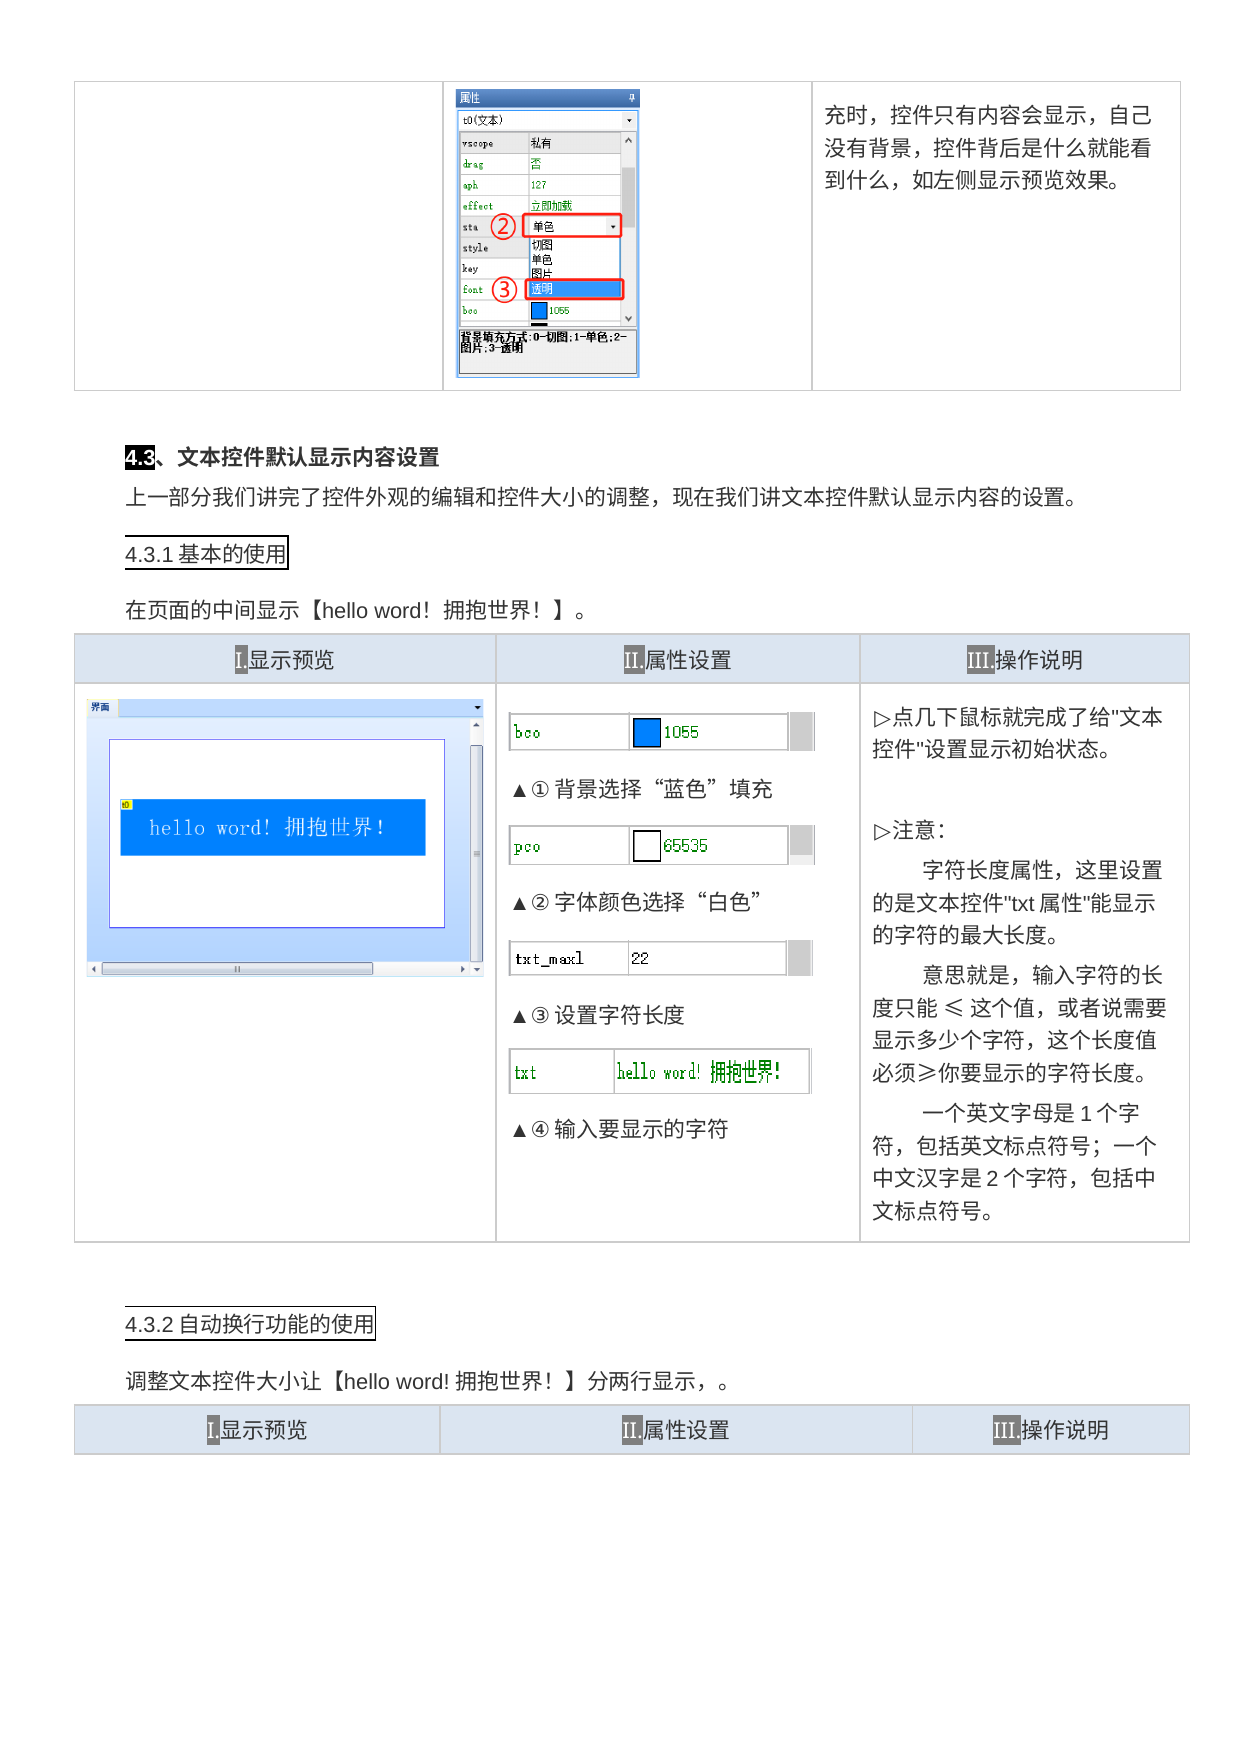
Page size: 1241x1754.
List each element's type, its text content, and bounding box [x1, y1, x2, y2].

table_header III.操作说明 [861, 635, 1189, 682]
table_cell [444, 82, 811, 390]
table_cell ▷点几下鼠标就完成了给"文本控件"设置显示初始状态。 ▷注意： 字符长度属性，这里设置的是文本控件"txt属性"能显示的字符的最大长度。 意思就是，输入字符的长度只能 ≤ 这个值，或者说需要显示多少个字符，这个长度值必须≥你要显示的字符长度。 一个英文字母是1个字符，包括英文标点符号；一个中文汉字是2个字符，包括中文标点符号。 [861, 684, 1189, 1241]
table_header II.属性设置 [441, 1406, 912, 1453]
text 上一部分我们讲完了控件外观的编辑和控件大小的调整，现在我们讲文本控件默认显示内容的设置。 [75, 480, 1165, 512]
text 4.3.2自动换行功能的使用 [75, 1291, 1165, 1356]
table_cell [813, 82, 1180, 390]
table_header I.显示预览 [75, 1406, 439, 1453]
picture [508, 940, 813, 976]
table_cell ▲①背景选择“蓝色”填充 ▲②字体颜色选择“白色” ▲③设置字符长度 ▲④输入要显示的字符 [497, 684, 859, 1241]
text 在页面的中间显示【hello word！拥抱世界！】。 [75, 593, 1165, 625]
picture [508, 1048, 812, 1094]
text 4.3、文本控件默认显示内容设置 [75, 439, 1165, 472]
picture [455, 89, 640, 378]
text 调整文本控件大小让【hello word! 拥抱世界！】分两行显示，。 [75, 1363, 1165, 1396]
picture [508, 712, 815, 751]
table_header I.显示预览 [75, 635, 495, 682]
picture [508, 825, 815, 865]
table_header III.操作说明 [913, 1406, 1189, 1453]
table_cell [75, 684, 495, 1241]
table_cell [75, 82, 442, 390]
text 4.3.1基本的使用 [75, 520, 1165, 585]
table_header II.属性设置 [497, 635, 859, 682]
picture [86, 699, 484, 977]
